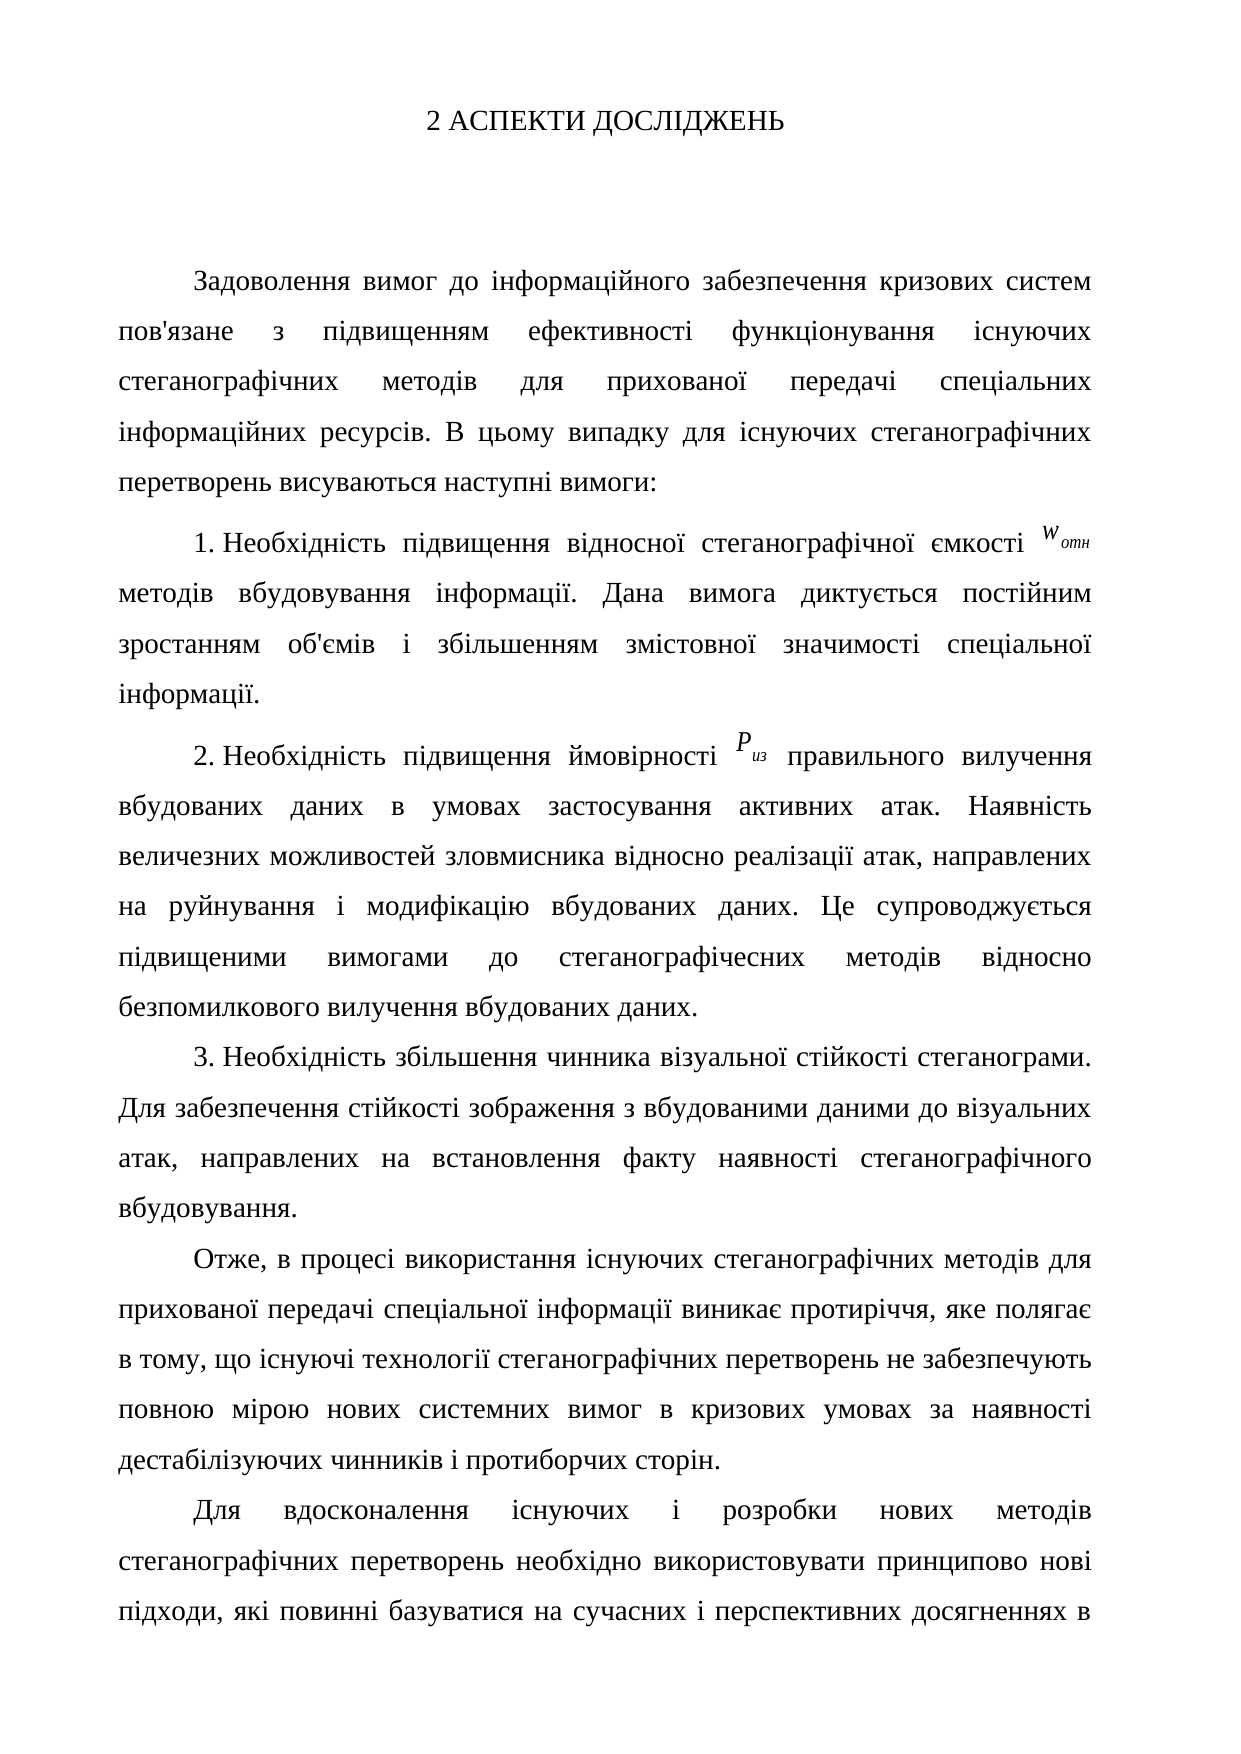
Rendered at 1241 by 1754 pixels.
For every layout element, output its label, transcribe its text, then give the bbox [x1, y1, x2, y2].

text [118, 1492, 1092, 1626]
text 2 АСПЕКТИ ДОСЛІДЖЕНЬ [118, 103, 1092, 136]
text 2. Необхідність підвищення ймовірності правильного вилучення вбудованих даних в умовах застосування активних атак. Наявність величезних можливостей зловмисника відносно реалізації атак, направлених на руйнування і модифікацію вбудованих даних. Це супроводжується підвищеними вимогами до стеганографічесних методів відносно безпомилкового вилучення вбудованих даних. [118, 727, 1092, 1023]
text 3. Необхідність збільшення чинника візуальної стійкості стеганограми. Для забезпечення стійкості зображення з вбудованими даними до візуальних атак, направлених на встановлення факту наявності стеганографічного вбудовування. [118, 1039, 1092, 1224]
text Отже, в процесі використання існуючих стеганографічних методів для прихованої передачі спеціальної інформації виникає протиріччя, яке полягає в тому, що існуючі технології стеганографічних перетворень не забезпечують повною мірою нових системних вимог в кризових умовах за наявності дестабілізуючих чинників і протиборчих сторін. [118, 1241, 1092, 1476]
text Задоволення вимог до інформаційного забезпечення кризових систем пов'язане з підвищенням ефективності функціонування існуючих стеганографічних методів для прихованої передачі спеціальних інформаційних ресурсів. В цьому випадку для існуючих стеганографічних перетворень висуваються наступні вимоги: [118, 263, 1092, 497]
text 1. Необхідність підвищення відносної стеганографічної ємкості методів вбудовування інформації. Дана вимога диктується постійним зростанням об'ємів і збільшенням змістовної значимості спеціальної інформації. [118, 514, 1092, 710]
